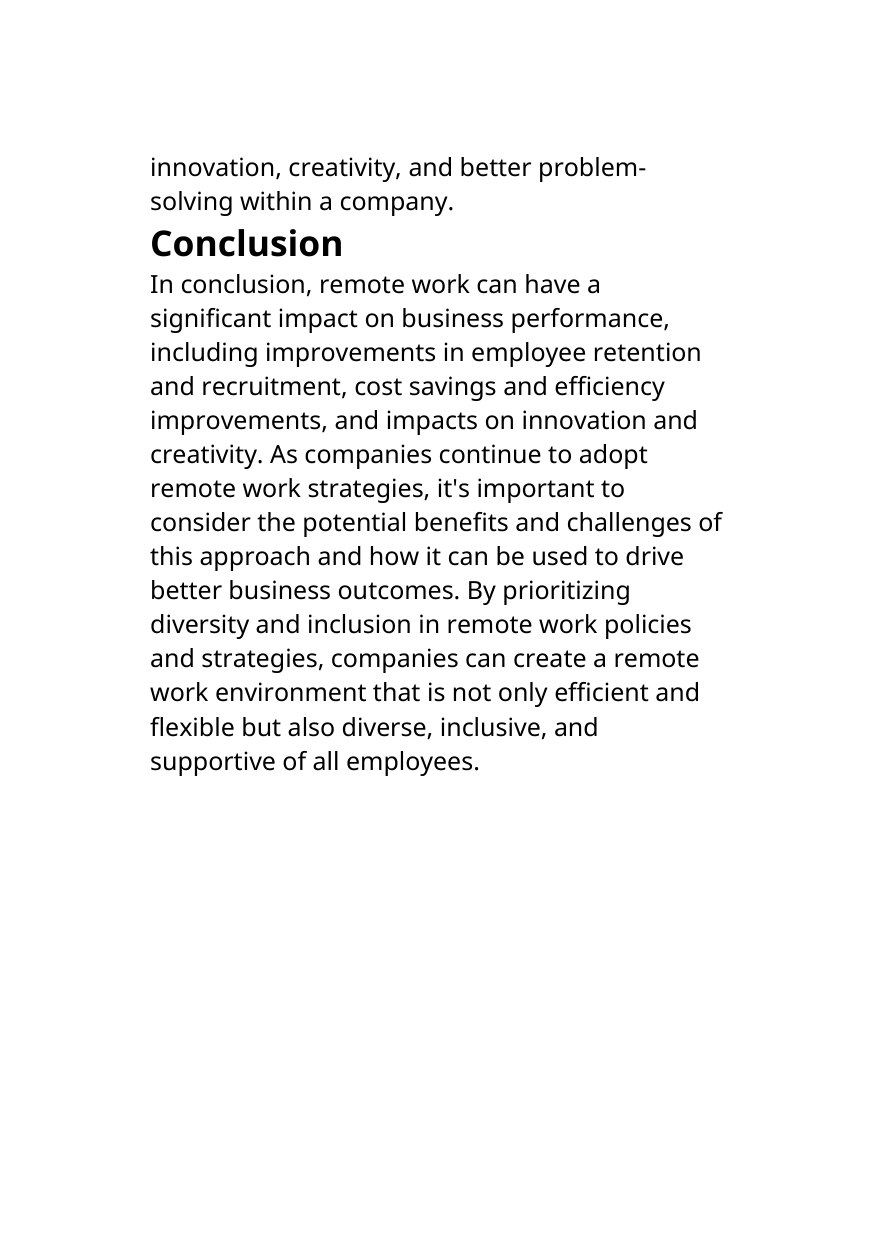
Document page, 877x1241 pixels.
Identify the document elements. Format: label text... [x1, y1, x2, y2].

subtitle Conclusion [150, 218, 727, 266]
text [150, 150, 727, 218]
text In conclusion, remote work can have a significant impact on business performance, including improvements in employee retention and recruitment, cost savings and efficiency improvements, and impacts on innovation and creativity. As companies continue to adopt remote work strategies, it's important to consider the potential benefits and challenges of this approach and how it can be used to drive better business outcomes. By prioritizing diversity and inclusion in remote work policies and strategies, companies can create a remote work environment that is not only efficient and flexible but also diverse, inclusive, and supportive of all employees. [150, 266, 727, 777]
